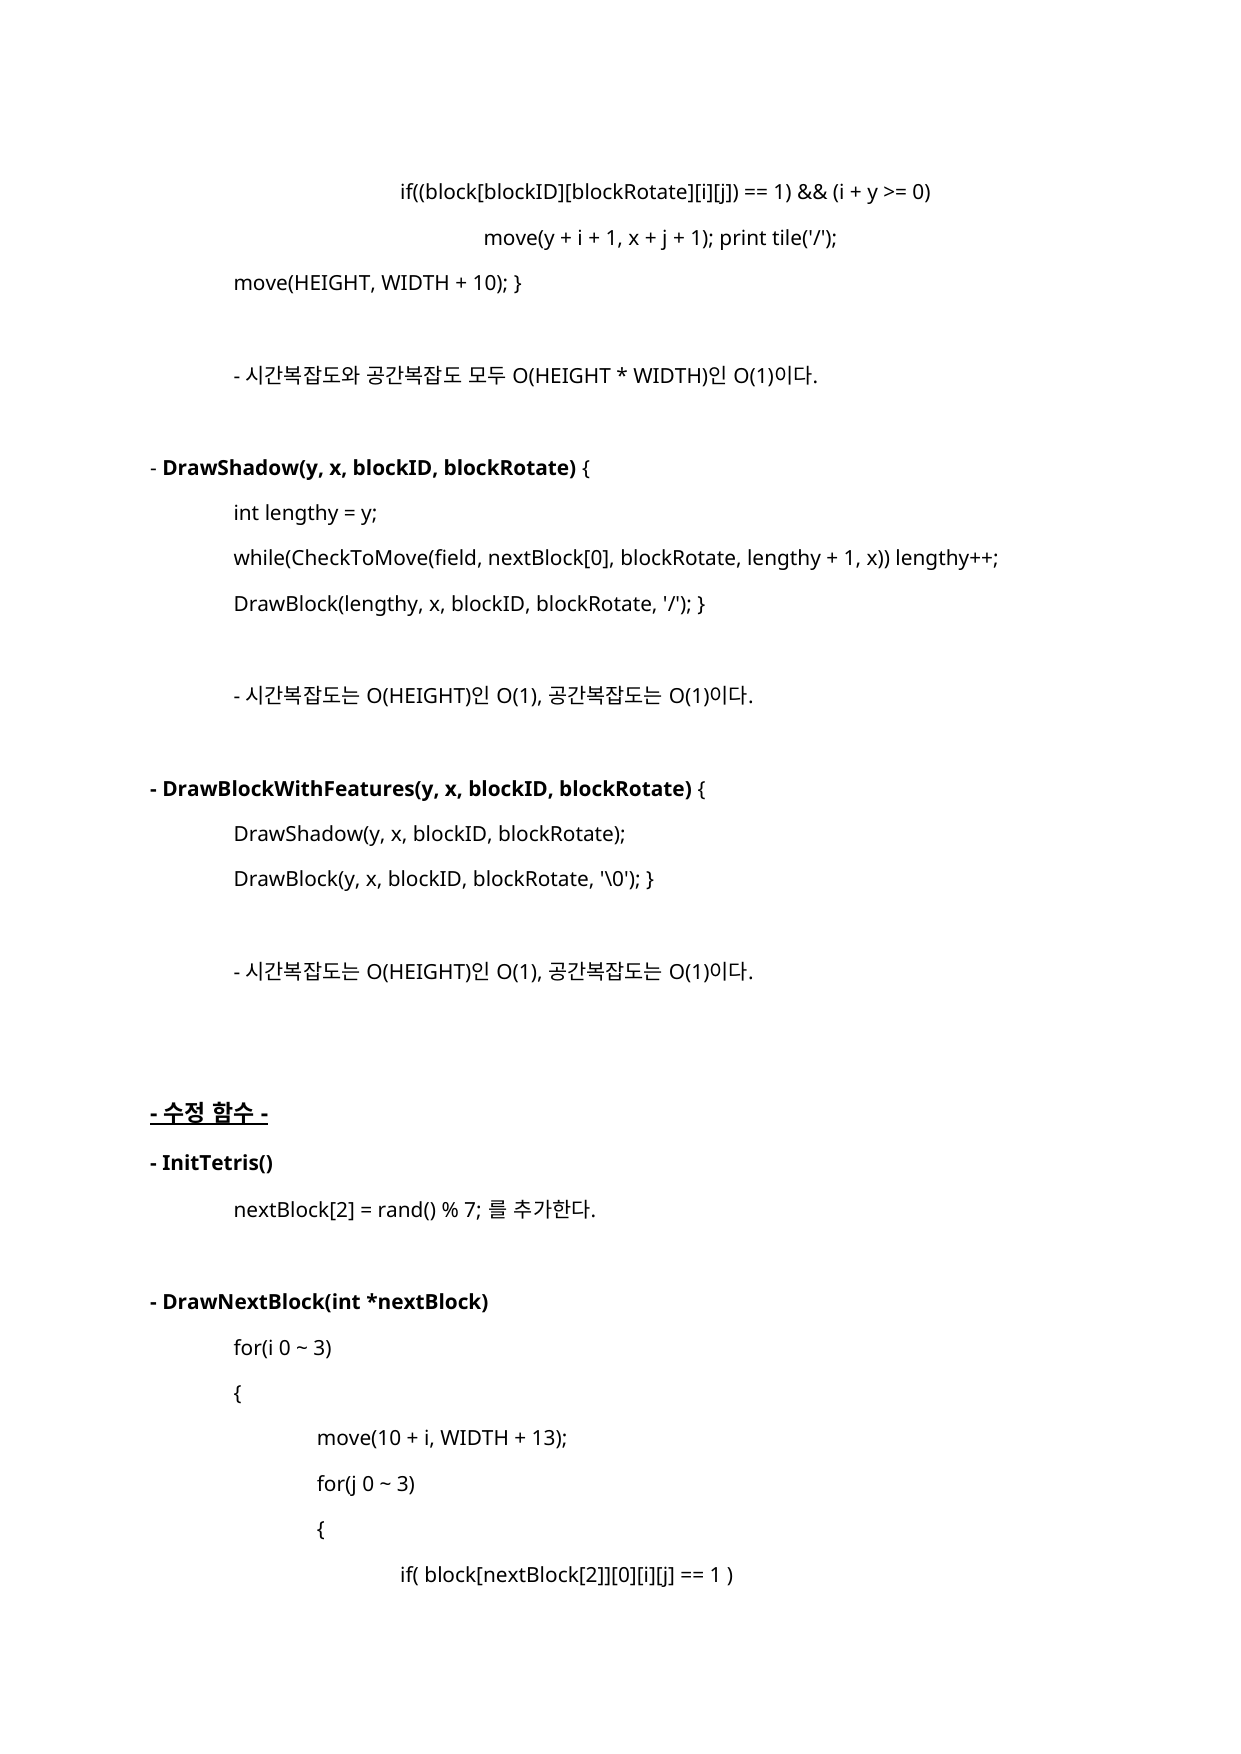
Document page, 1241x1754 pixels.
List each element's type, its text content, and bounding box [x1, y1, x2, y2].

text - 수정 함수 - [150, 1094, 1090, 1128]
text for(i 0 ~ 3) [150, 1333, 1090, 1361]
text while(CheckToMove(field, nextBlock[0], blockRotate, lengthy + 1, x)) lengthy++; [150, 543, 1090, 572]
text move(10 + i, WIDTH + 13); [150, 1423, 1090, 1452]
text for(j 0 ~ 3) [150, 1469, 1090, 1497]
text nextBlock[2] = rand() % 7; 를 추가한다. [150, 1193, 1090, 1224]
text - 시간복잡도와 공간복잡도 모두 O(HEIGHT * WIDTH)인 O(1)이다. [150, 359, 1090, 389]
text - DrawShadow(y, x, blockID, blockRotate) { [150, 453, 1090, 481]
text DrawBlock(lengthy, x, blockID, blockRotate, '/'); } [150, 589, 1090, 617]
text - InitTetris() [150, 1148, 1090, 1176]
text - DrawBlockWithFeatures(y, x, blockID, blockRotate) { [150, 774, 1090, 802]
text move(HEIGHT, WIDTH + 10); } [150, 268, 1090, 296]
text { [150, 1514, 1090, 1543]
text - 시간복잡도는 O(HEIGHT)인 O(1), 공간복잡도는 O(1)이다. [150, 955, 1090, 986]
text - 시간복잡도는 O(HEIGHT)인 O(1), 공간복잡도는 O(1)이다. [150, 680, 1090, 710]
text if( block[nextBlock[2]][0][i][j] == 1 ) [150, 1560, 1090, 1588]
text - DrawNextBlock(int *nextBlock) [150, 1287, 1090, 1316]
text DrawShadow(y, x, blockID, blockRotate); [150, 819, 1090, 847]
text int lengthy = y; [150, 498, 1090, 527]
text if((block[blockID][blockRotate][i][j]) == 1) && (i + y >= 0) [150, 177, 1090, 206]
text move(y + i + 1, x + j + 1); print tile('/'); [150, 223, 1090, 251]
text { [150, 1378, 1090, 1406]
text DrawBlock(y, x, blockID, blockRotate, '\0'); } [150, 864, 1090, 893]
